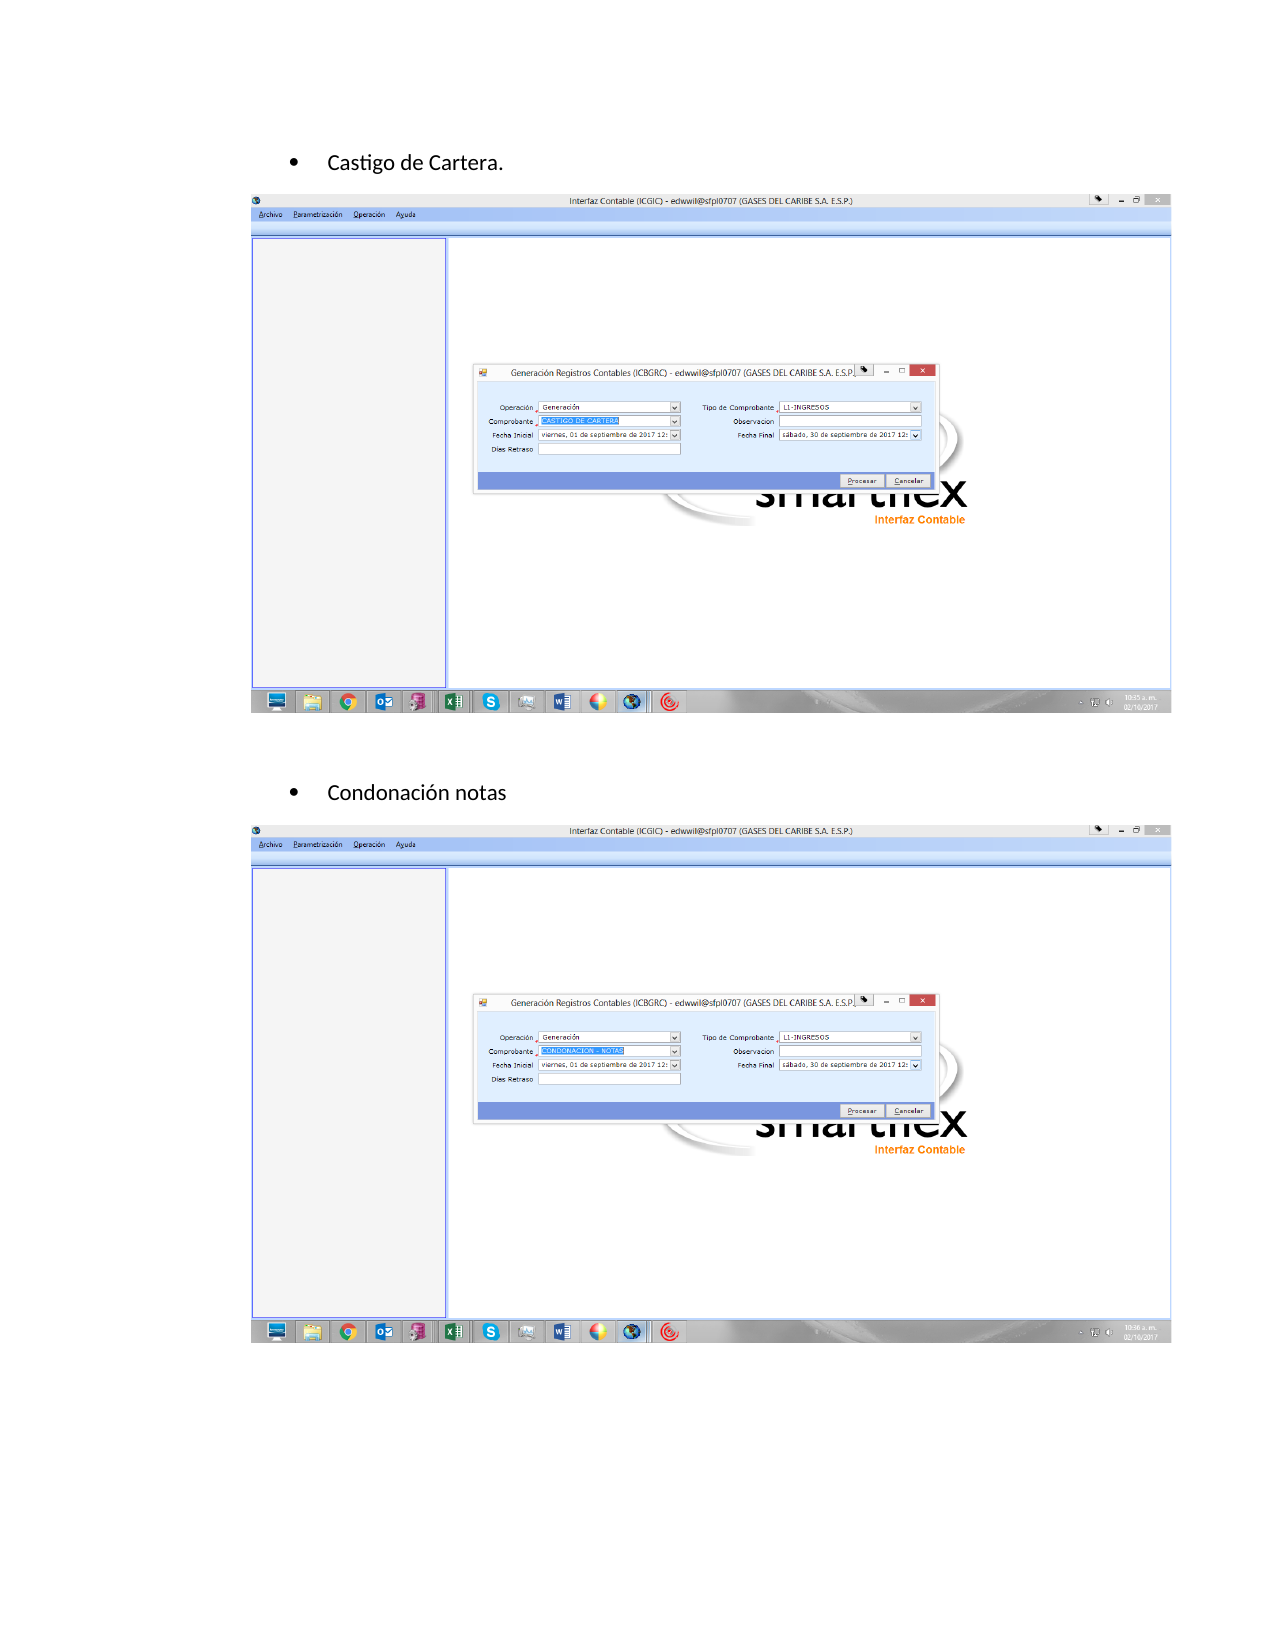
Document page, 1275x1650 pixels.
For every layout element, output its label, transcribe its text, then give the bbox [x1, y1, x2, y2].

list Condonación notas [290, 778, 1098, 806]
picture [251, 194, 1172, 713]
list Castigo de Cartera. [290, 148, 1098, 176]
picture [251, 825, 1172, 1343]
